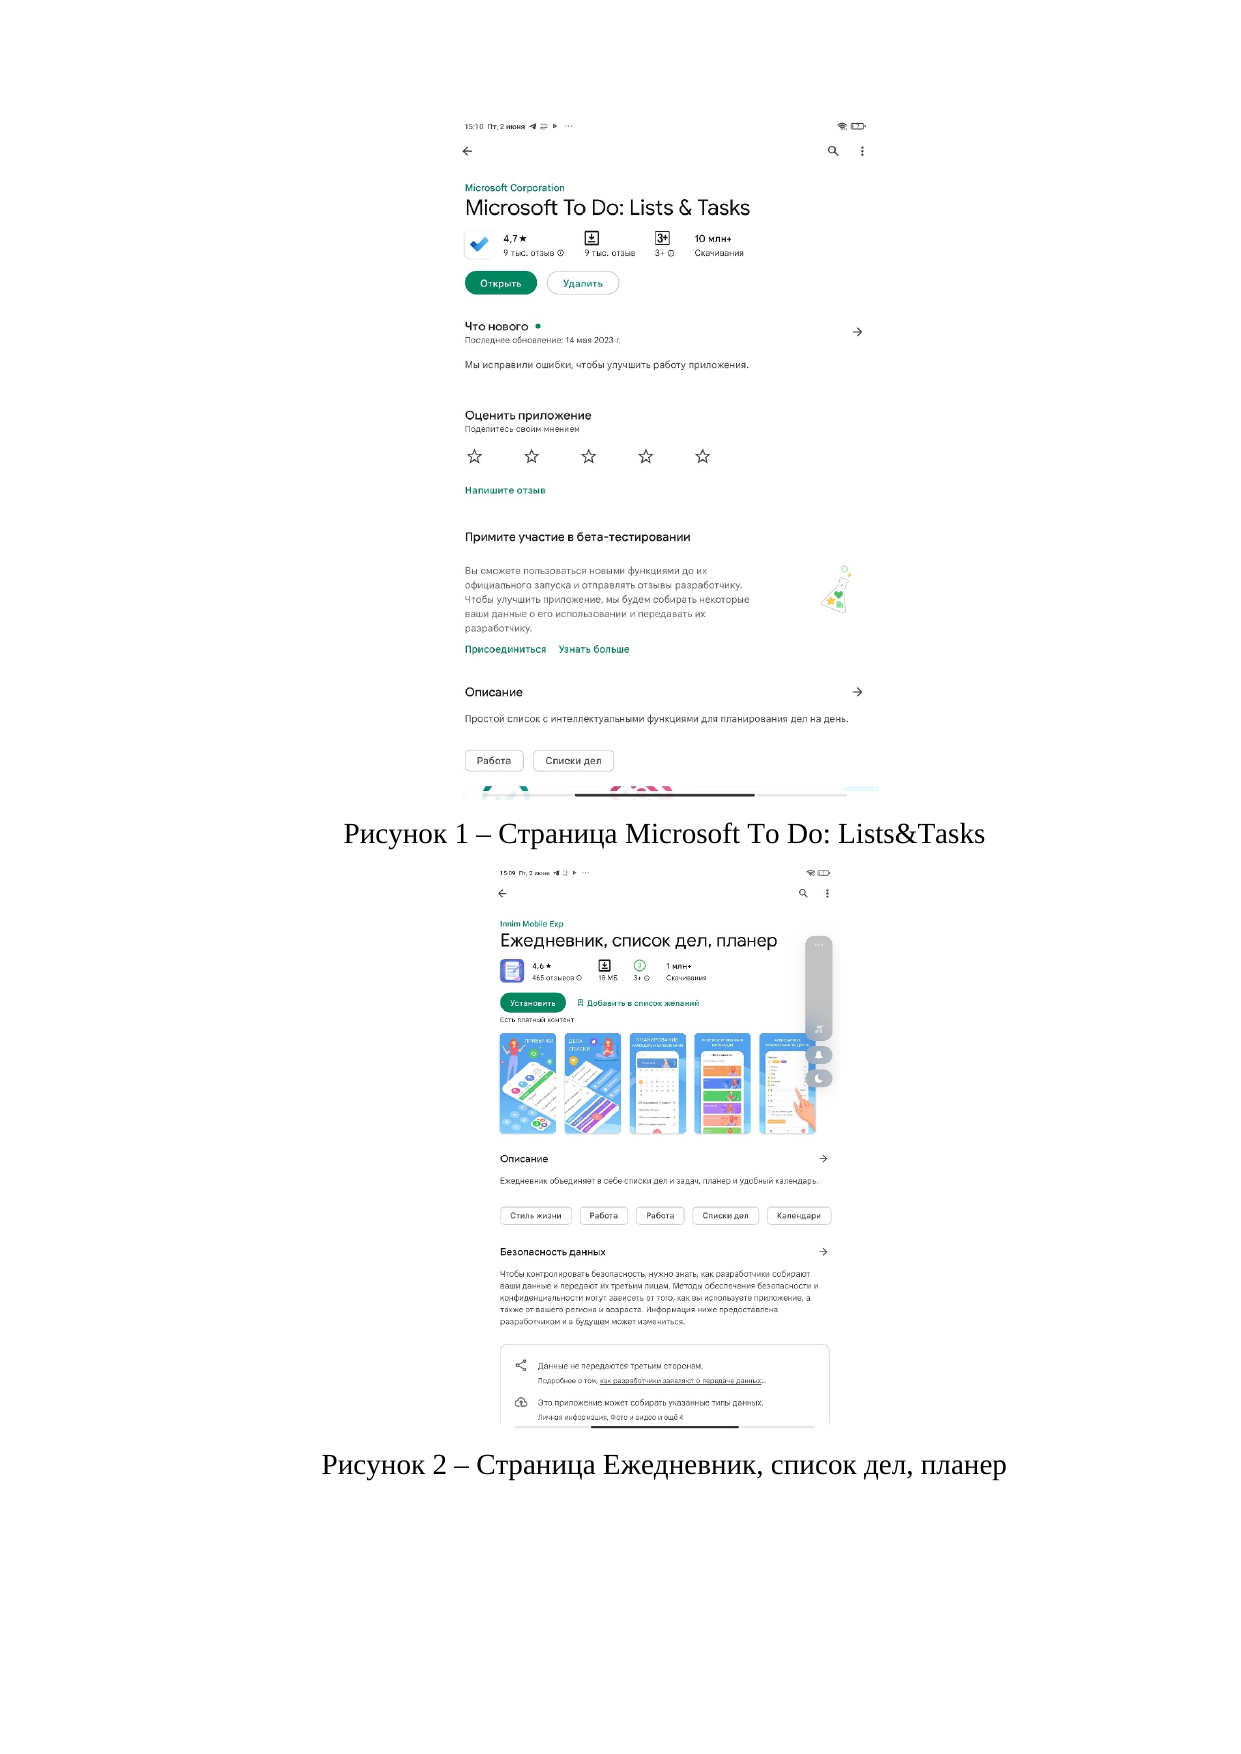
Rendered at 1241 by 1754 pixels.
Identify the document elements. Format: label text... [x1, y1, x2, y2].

picture [488, 866, 841, 1431]
text Рисунок 2 – Страница Ежедневник, список дел, планер [177, 1447, 1152, 1481]
picture [450, 118, 879, 800]
text Рисунок 1 – Страница Microsoft To Do: Lists&Tasks [177, 816, 1152, 850]
